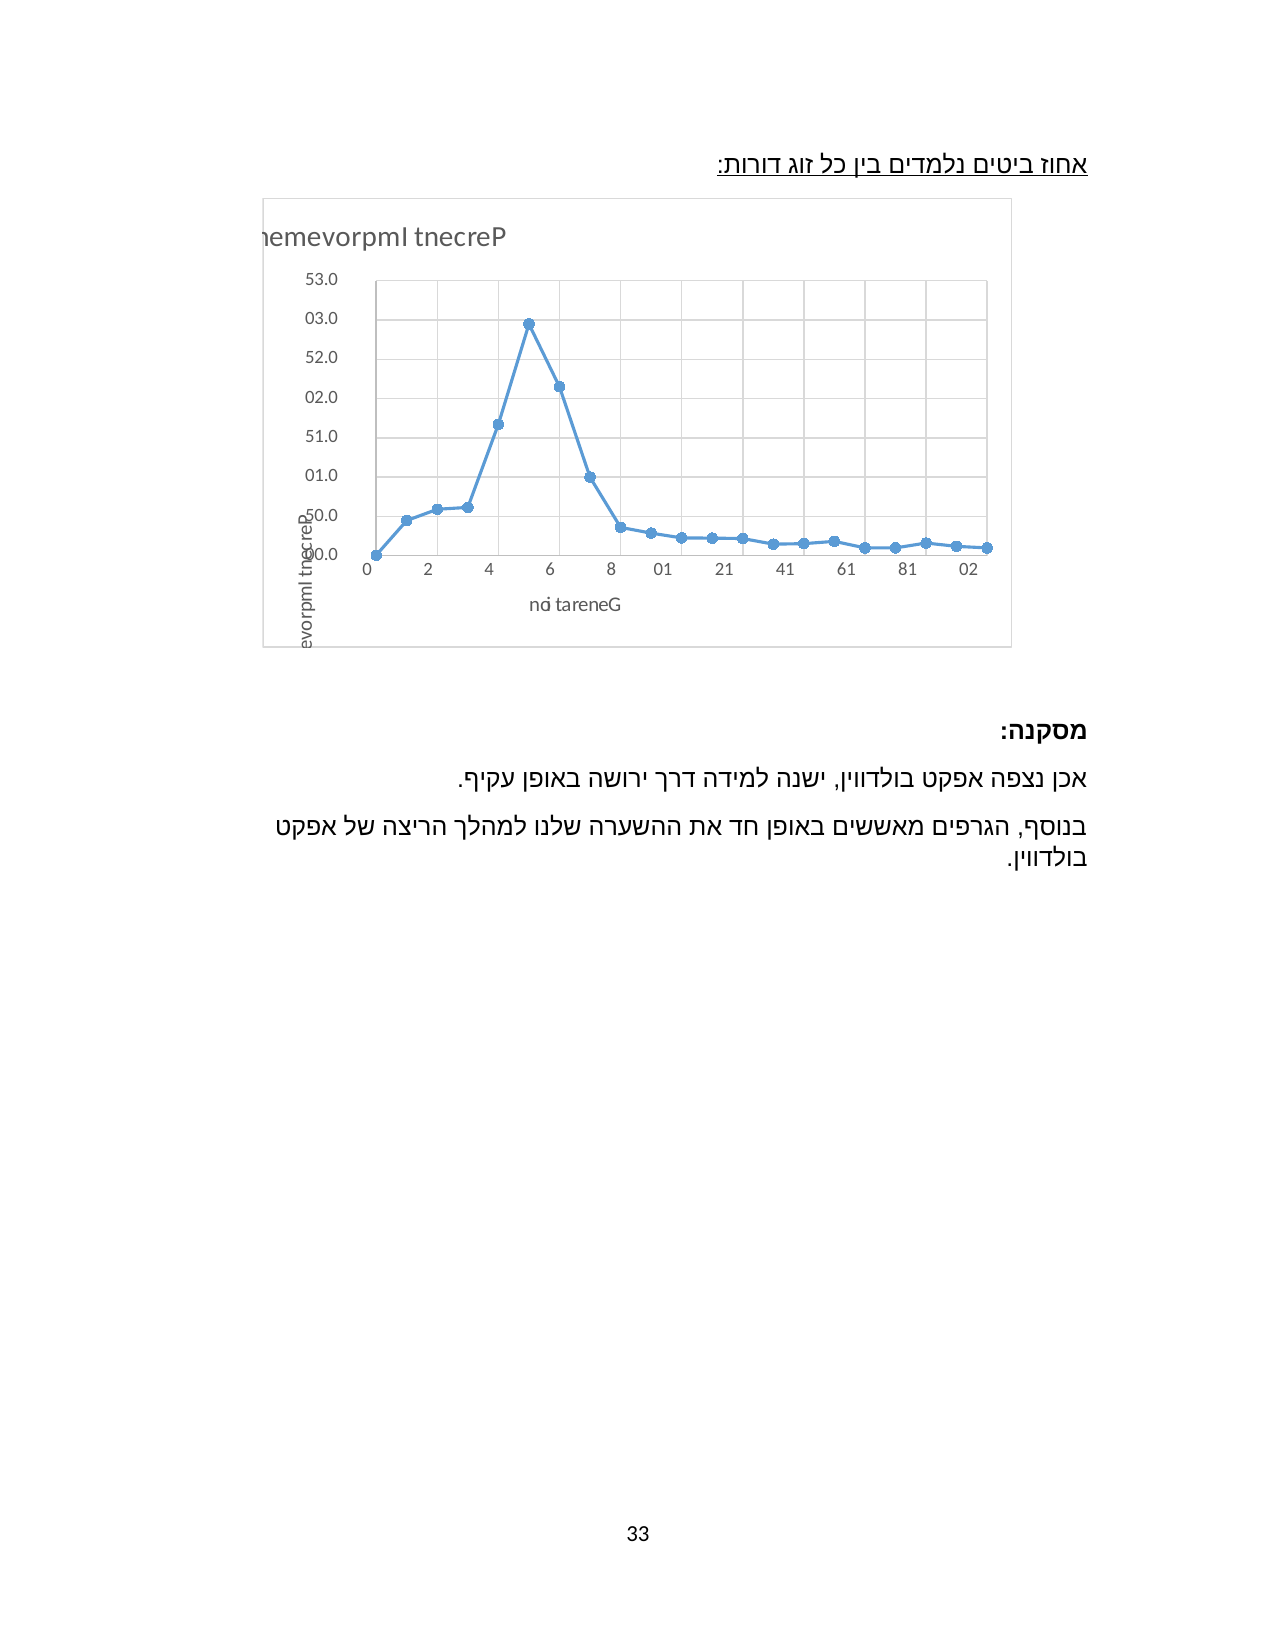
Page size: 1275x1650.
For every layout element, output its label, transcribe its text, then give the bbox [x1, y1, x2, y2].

text אכן נצפה אפקט בולדווין, ישנה למידה דרך ירושה באופן עקיף. [187, 764, 1087, 793]
text בנוסף, הגרפים מאששים באופן חד את ההשערה שלנו למהלך הריצה של אפקט בולדווין. [187, 812, 1087, 871]
text מסקנה: [187, 716, 1087, 745]
text אחוז ביטים נלמדים בין כל זוג דורות: [187, 150, 1087, 179]
